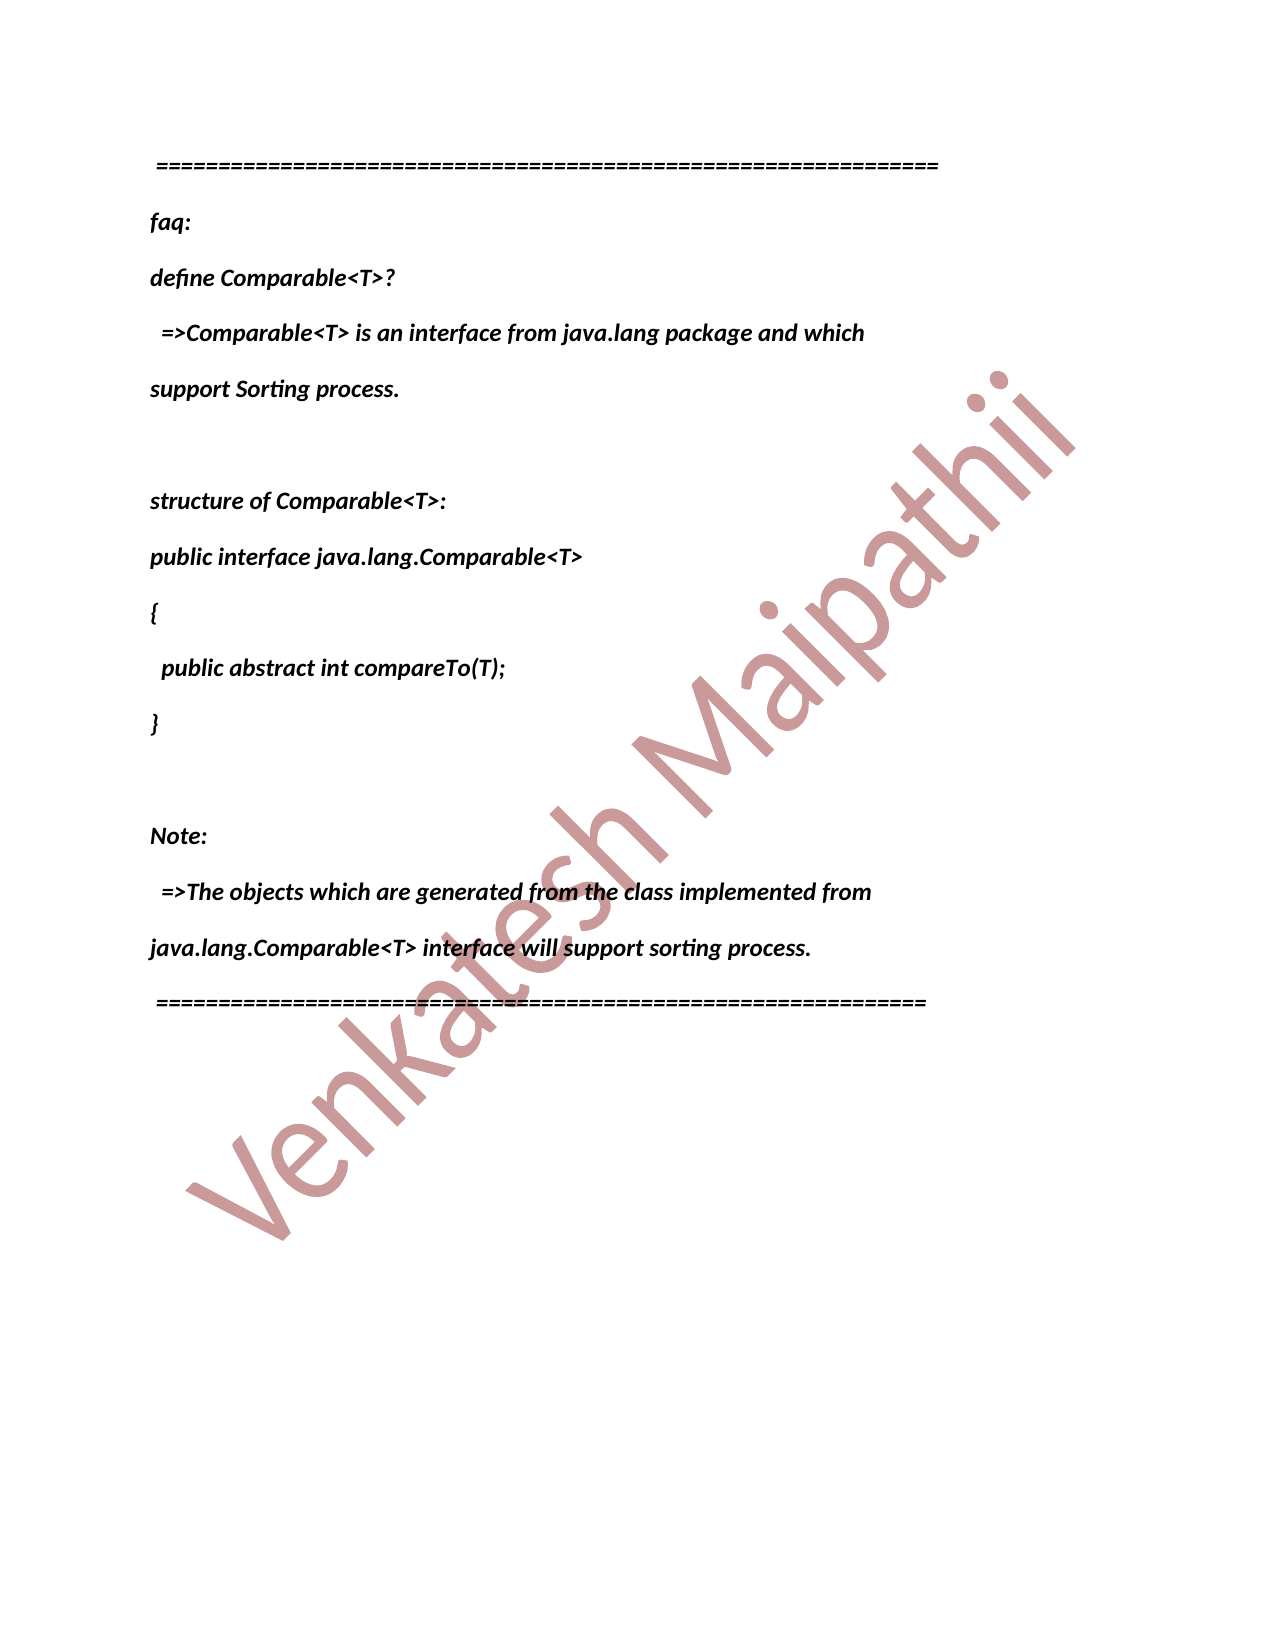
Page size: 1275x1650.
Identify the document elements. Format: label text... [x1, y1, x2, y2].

text =>Comparable<T> is an interface from java.lang package and which [150, 317, 1125, 348]
text public abstract int compareTo(T); [150, 652, 1125, 683]
text public interface java.lang.Comparable<T> [150, 541, 1125, 571]
text java.lang.Comparable<T> interface will support sorting process. [150, 932, 1125, 962]
text =============================================================== [150, 150, 1125, 181]
text ============================================================== [150, 987, 1125, 1018]
text } [150, 708, 1125, 739]
text support Sorting process. [150, 373, 1125, 404]
text define Comparable<T>? [150, 262, 1125, 292]
text structure of Comparable<T>: [150, 485, 1125, 516]
text faq: [150, 206, 1125, 236]
text =>The objects which are generated from the class implemented from [150, 876, 1125, 906]
text { [150, 597, 1125, 627]
text Note: [150, 820, 1125, 851]
